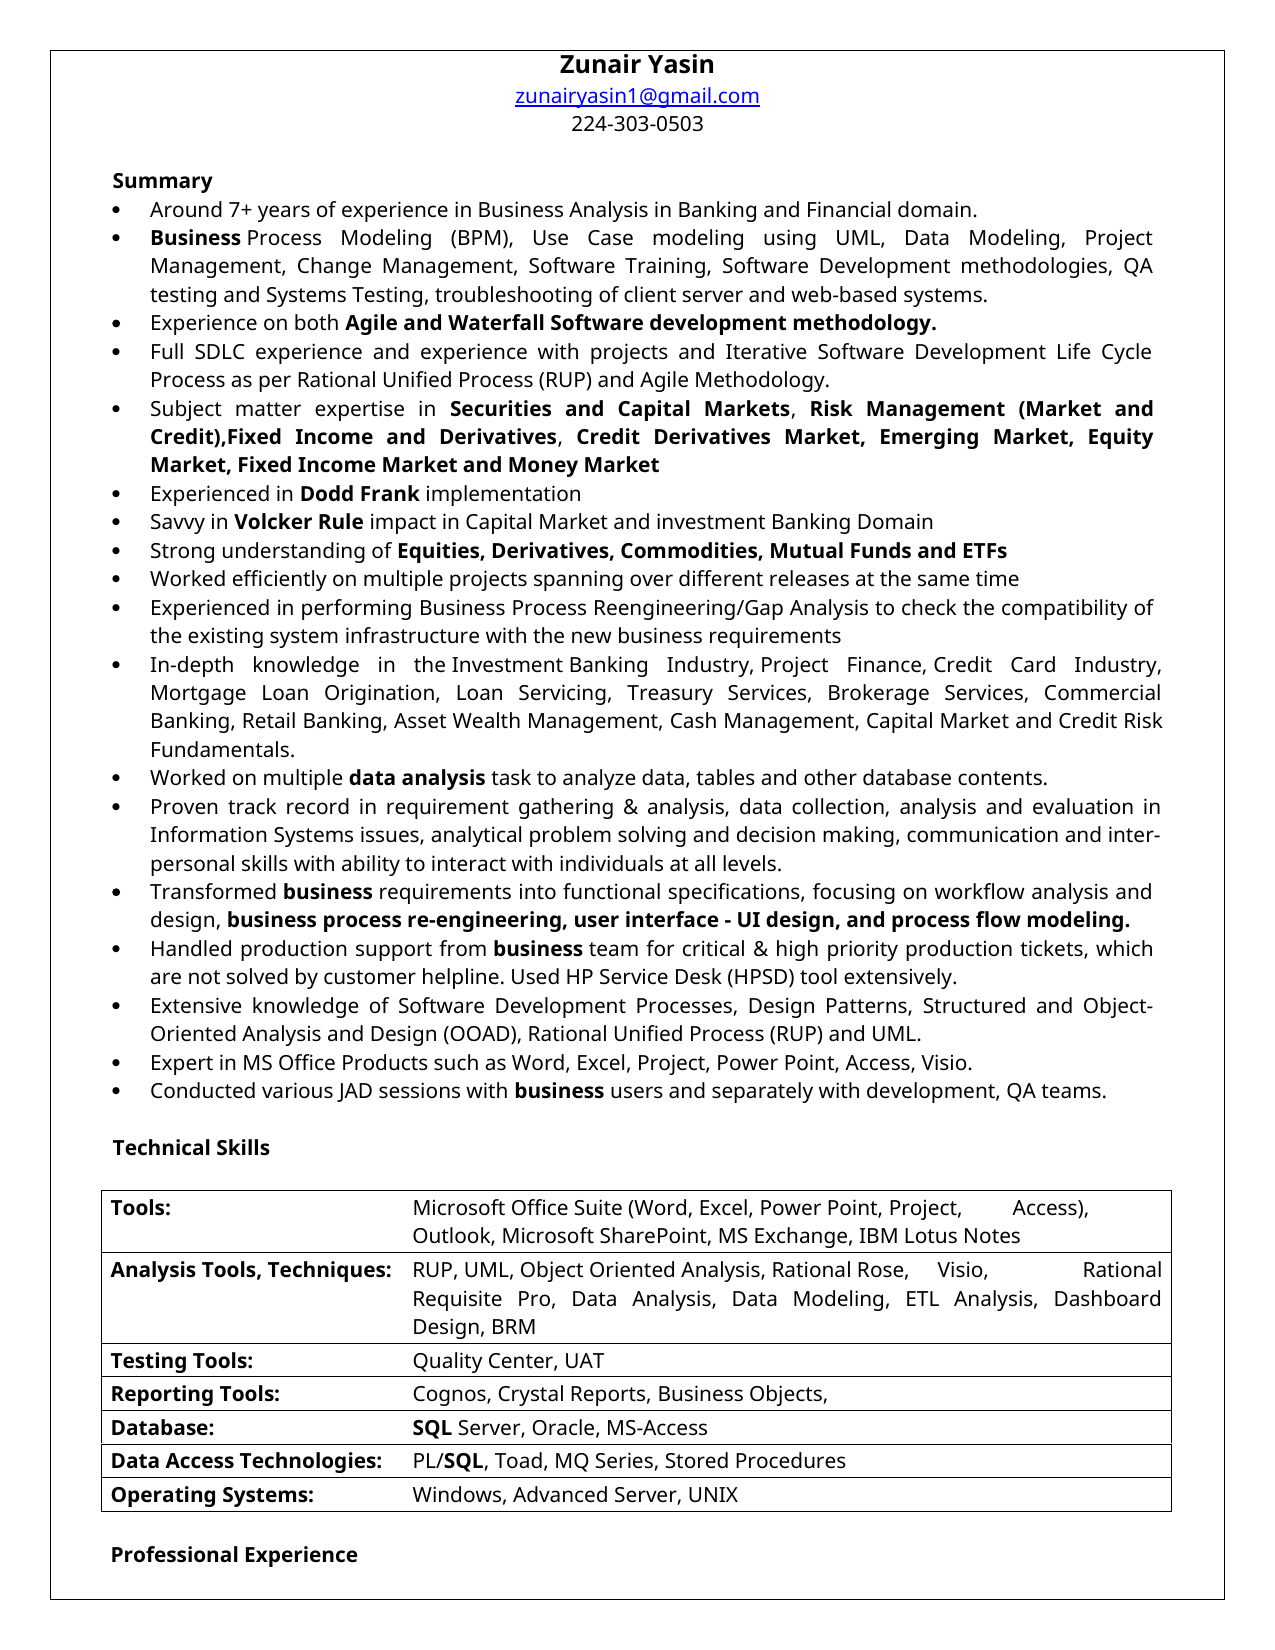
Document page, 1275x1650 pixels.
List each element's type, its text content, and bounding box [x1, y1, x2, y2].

list Subject matter expertise in Securities and Capital Markets, Risk Management (Market and Credit),Fixed Income and Derivatives, Credit Derivatives Market, Emerging Market, Equity Market, Fixed Income Market and Money Market [112, 394, 1154, 479]
list Extensive knowledge of Software Development Processes, Design Patterns, Structured and Object-Oriented Analysis and Design (OOAD), Rational Unified Process (RUP) and UML. [112, 991, 1154, 1048]
text 224-303-0503 [112, 109, 1162, 138]
list Conducted various JAD sessions with business users and separately with development, QA teams. [112, 1076, 1154, 1105]
list Business Process Modeling (BPM), Use Case modeling using UML, Data Modeling, Project Management, Change Management, Software Training, Software Development methodologies, QA testing and Systems Testing, troubleshooting of client server and web-based systems. [112, 223, 1154, 308]
list Strong understanding of Equities, Derivatives, Commodities, Mutual Funds and ETFs [112, 536, 1154, 564]
text Technical Skills [112, 1133, 1162, 1162]
list In-depth knowledge in the Investment Banking Industry, Project Finance, Credit Card Industry, Mortgage Loan Origination, Loan Servicing, Treasury Services, Brokerage Services, Commercial Banking, Retail Banking, Asset Wealth Management, Cash Management, Capital Market and Credit Risk Fundamentals. [112, 650, 1162, 763]
list Experienced in performing Business Process Reengineering/Gap Analysis to check the compatibility of the existing system infrastructure with the new business requirements [112, 593, 1154, 650]
text Reporting Tools: Cognos, Crystal Reports, Business Objects, [102, 1377, 1171, 1410]
text Zunair Yasin [112, 51, 1162, 81]
list Handled production support from business team for critical & high priority production tickets, which are not solved by customer helpline. Used HP Service Desk (HPSD) tool extensively. [112, 934, 1154, 991]
list Expert in MS Office Products such as Word, Excel, Project, Power Point, Access, Visio. [112, 1048, 1154, 1076]
list Experience on both Agile and Waterfall Software development methodology. [112, 308, 1154, 337]
text Database: SQL Server, Oracle, MS-Access [102, 1411, 1171, 1443]
list Worked efficiently on multiple projects spanning over different releases at the same time [112, 564, 1154, 593]
text Data Access Technologies: PL/SQL, Toad, MQ Series, Stored Procedures [102, 1445, 1171, 1477]
text zunairyasin1@gmail.com [112, 81, 1162, 109]
list Around 7+ years of experience in Business Analysis in Banking and Financial domain. [112, 195, 1154, 223]
list Worked on multiple data analysis task to analyze data, tables and other database contents. [112, 763, 1162, 792]
text Tools: Microsoft Office Suite (Word, Excel, Power Point, Project, Access), Outlook, Microsoft SharePoint, MS Exchange, IBM Lotus Notes [102, 1191, 1171, 1252]
list Proven track record in requirement gathering & analysis, data collection, analysis and evaluation in Information Systems issues, analytical problem solving and decision making, communication and inter-personal skills with ability to interact with individuals at all levels. [112, 792, 1162, 877]
text Summary [112, 166, 1162, 195]
list Experienced in Dodd Frank implementation [112, 479, 1154, 507]
list Full SDLC experience and experience with projects and Iterative Software Development Life Cycle Process as per Rational Unified Process (RUP) and Agile Methodology. [112, 337, 1154, 394]
text Operating Systems: Windows, Advanced Server, UNIX [102, 1478, 1171, 1511]
list Transformed business requirements into functional specifications, focusing on workflow analysis and design, business process re-engineering, user interface - UI design, and process flow modeling. [112, 877, 1154, 934]
list Savvy in Volcker Rule impact in Capital Market and investment Banking Domain [112, 507, 1154, 536]
text Professional Experience [110, 1540, 1162, 1569]
text Testing Tools: Quality Center, UAT [102, 1344, 1171, 1376]
text Analysis Tools, Techniques: RUP, UML, Object Oriented Analysis, Rational Rose, Visio, Rational Requisite Pro, Data Analysis, Data Modeling, ETL Analysis, Dashboard Design, BRM [102, 1253, 1171, 1343]
